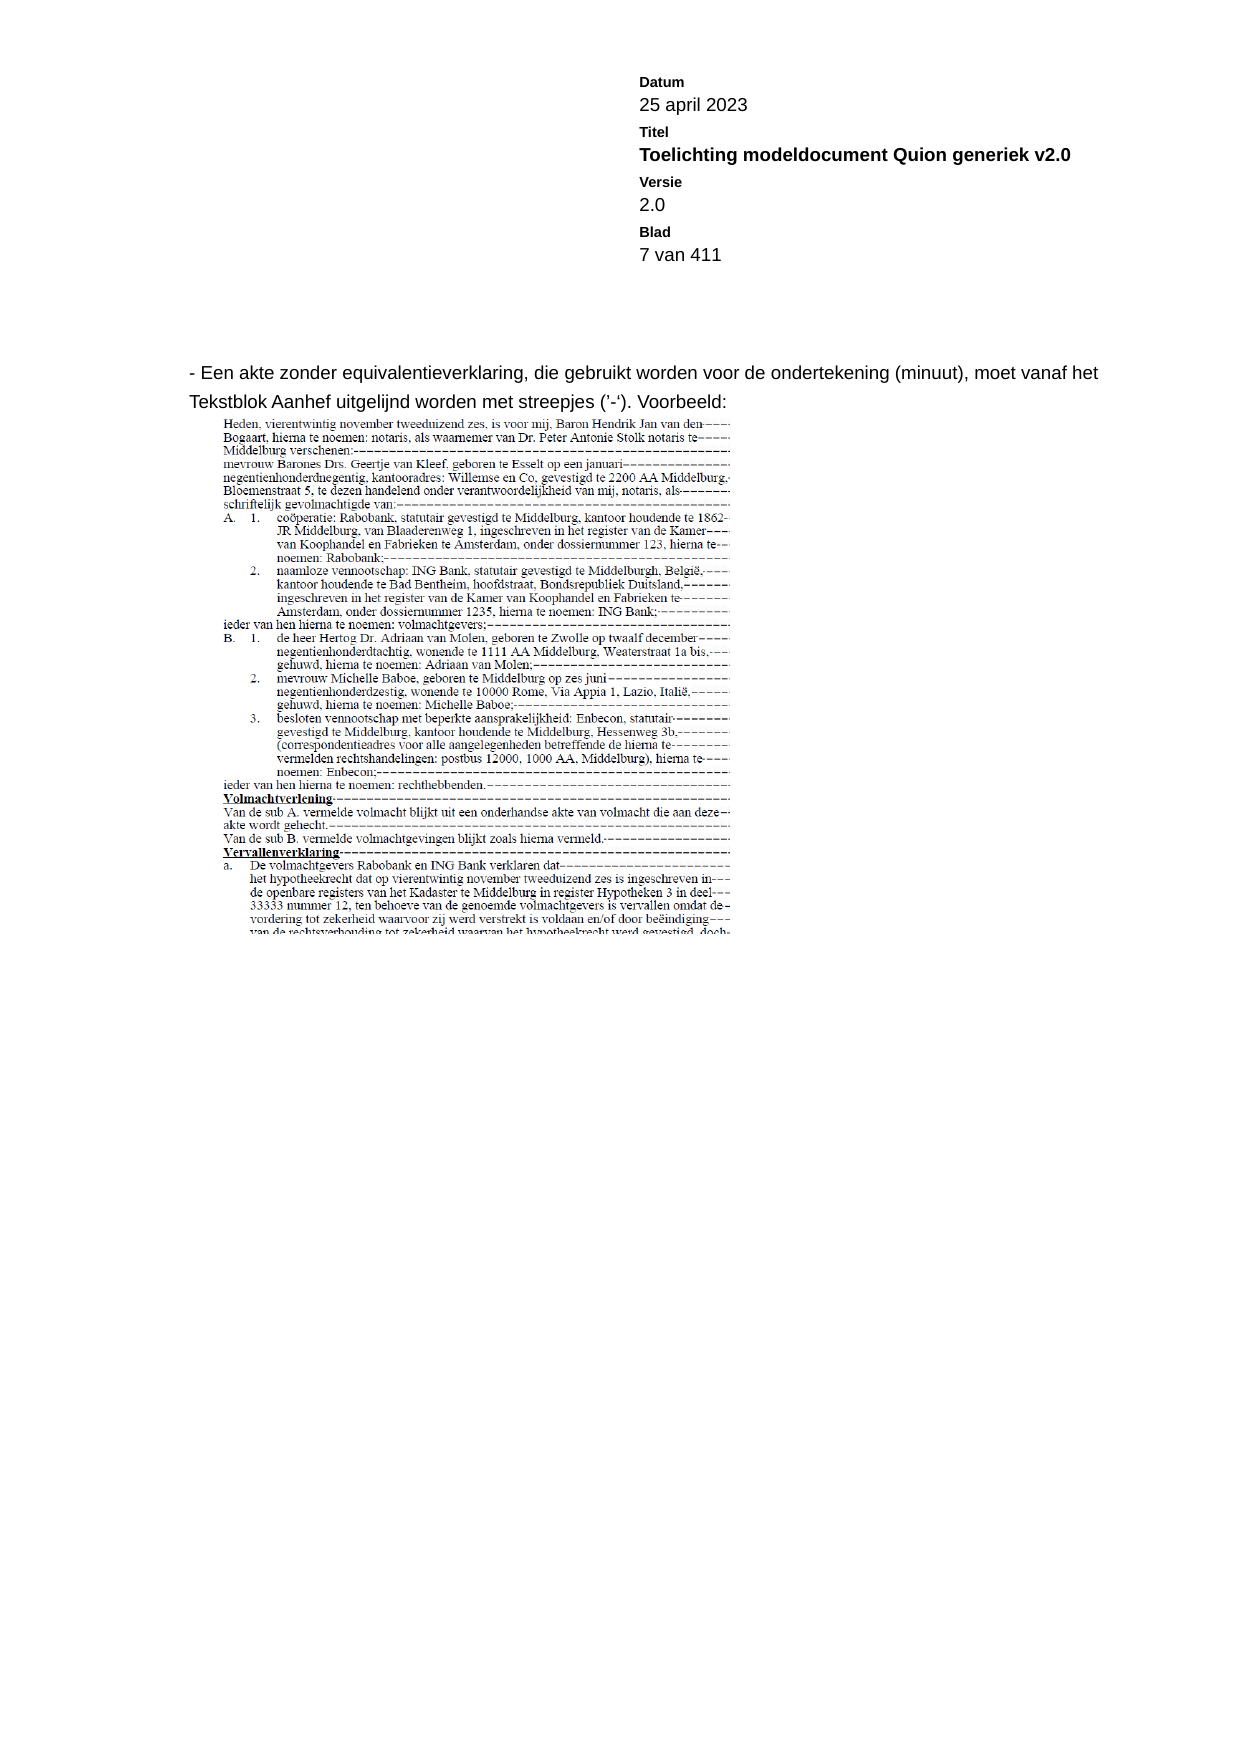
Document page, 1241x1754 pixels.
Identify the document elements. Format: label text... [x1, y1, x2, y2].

text - Een akte zonder equivalentieverklaring, die gebruikt worden voor de ondertekening (minuut), moet vanaf het Tekstblok Aanhef uitgelijnd worden met streepjes (’-‘). Voorbeeld: [189, 354, 1104, 937]
